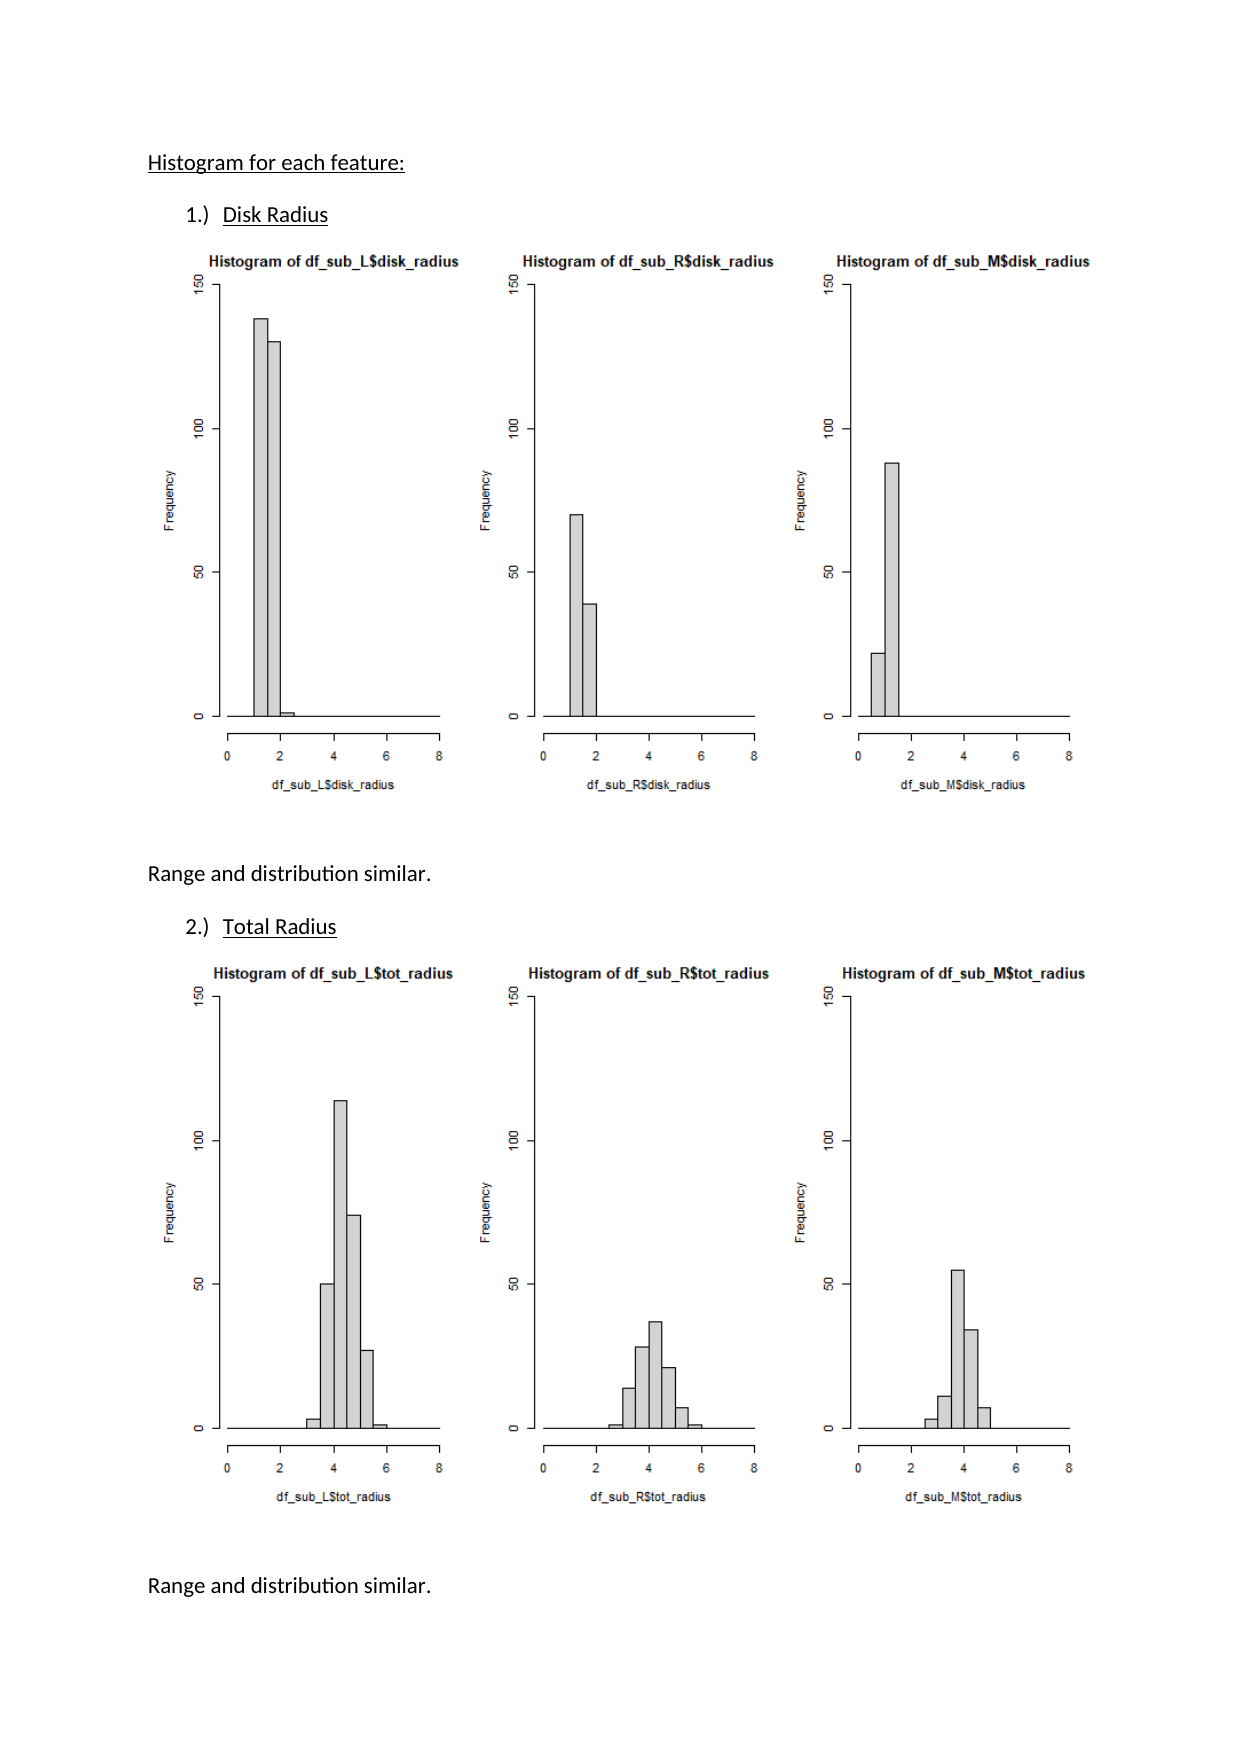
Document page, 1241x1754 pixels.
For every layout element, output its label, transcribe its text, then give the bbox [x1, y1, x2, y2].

text Range and distribution similar. [148, 1571, 1093, 1599]
text Histogram for each feature: [148, 148, 1093, 176]
picture [147, 253, 1093, 835]
list Total Radius [185, 912, 1093, 941]
list Disk Radius [185, 201, 1093, 229]
picture [147, 965, 1093, 1547]
text Range and distribution similar. [148, 859, 1093, 887]
